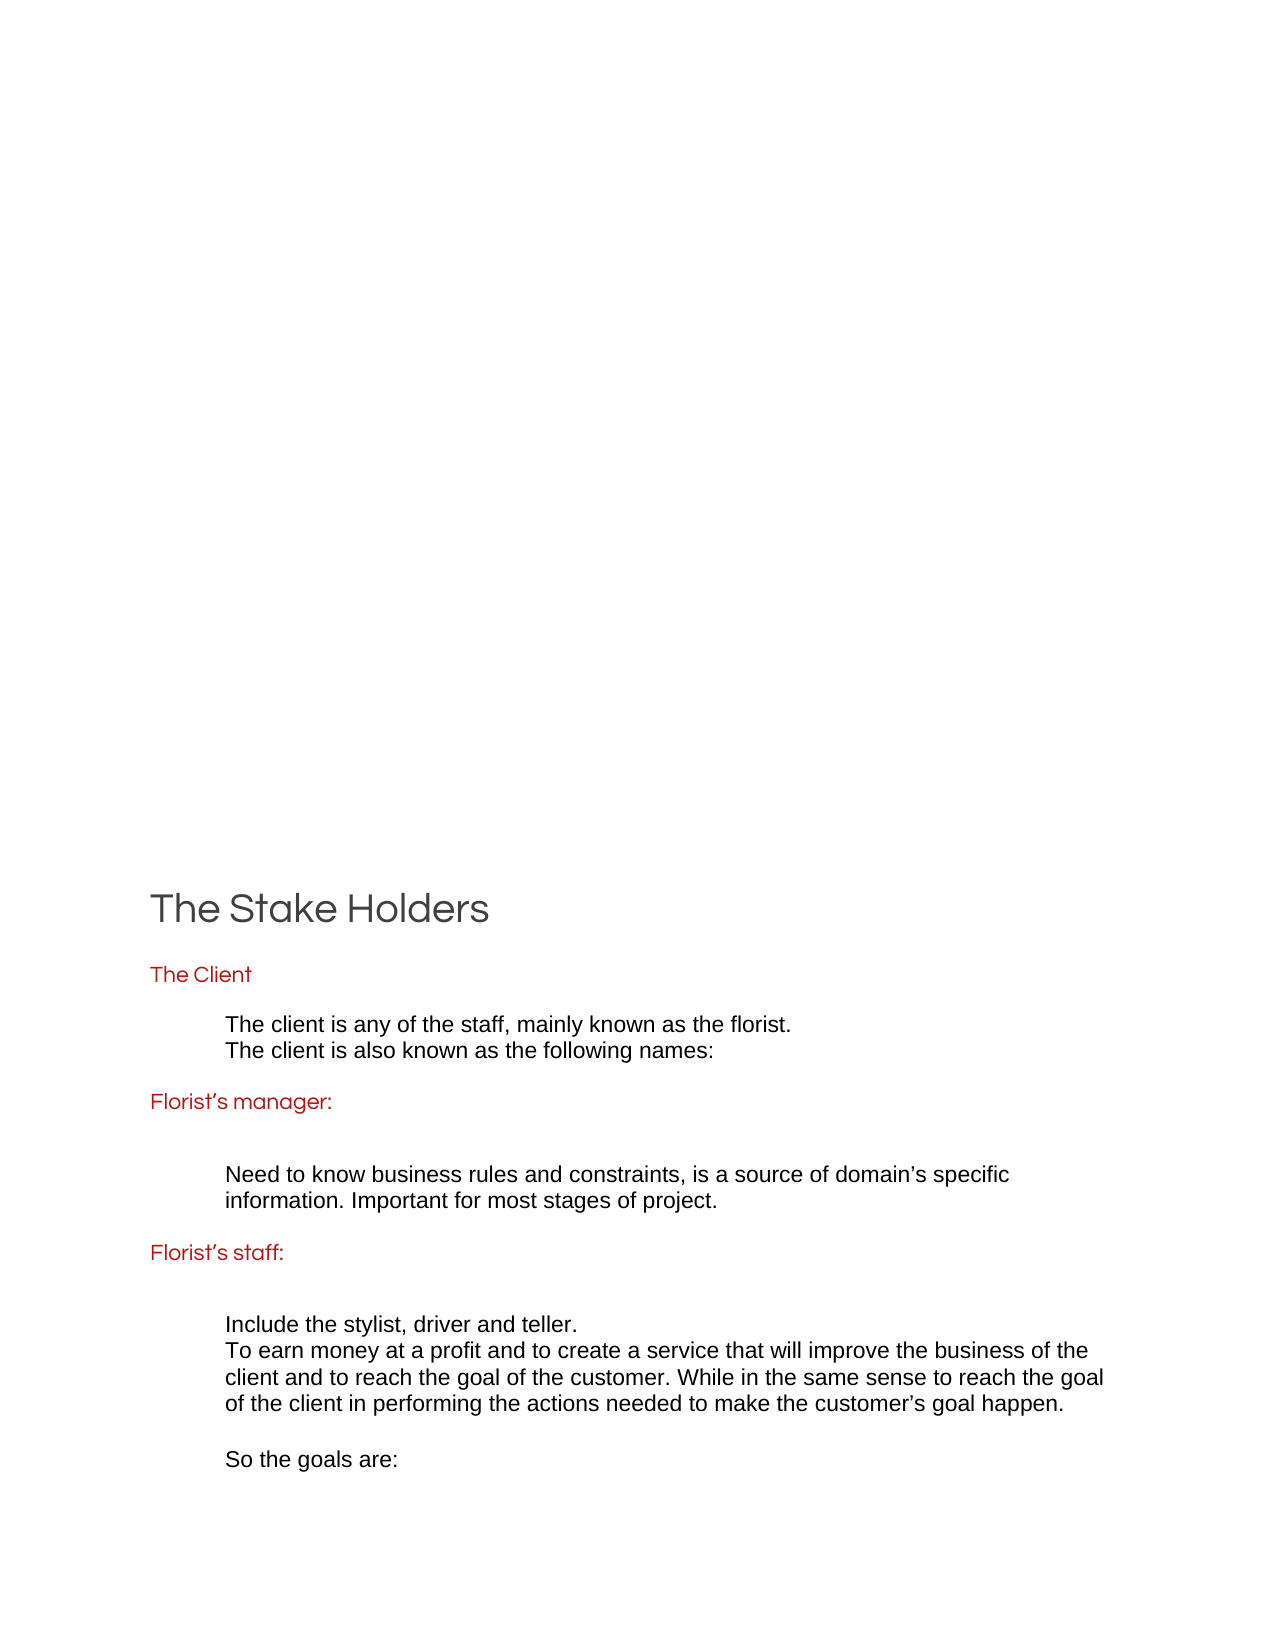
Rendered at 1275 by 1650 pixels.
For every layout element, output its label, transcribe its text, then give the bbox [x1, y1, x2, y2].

subtitle The Stake Holders [150, 888, 1125, 931]
subtitle Florist’s staff: [150, 1241, 1125, 1265]
text Need to know business rules and constraints, is a source of domain’s specific information. Important for most stages of project. [225, 1161, 1125, 1237]
text The client is any of the staff, mainly known as the florist. [225, 1011, 1125, 1037]
text So the goals are: [225, 1446, 1125, 1472]
text The client is also known as the following names: [225, 1037, 1125, 1063]
text Include the stylist, driver and teller. [225, 1311, 1125, 1337]
text To earn money at a profit and to create a service that will improve the business of the client and to reach the goal of the customer. While in the same sense to reach the goal of the client in performing the actions needed to make the customer’s goal happen. [225, 1337, 1125, 1417]
subtitle The Client [150, 963, 1125, 987]
subtitle Florist’s manager: [150, 1091, 1125, 1115]
